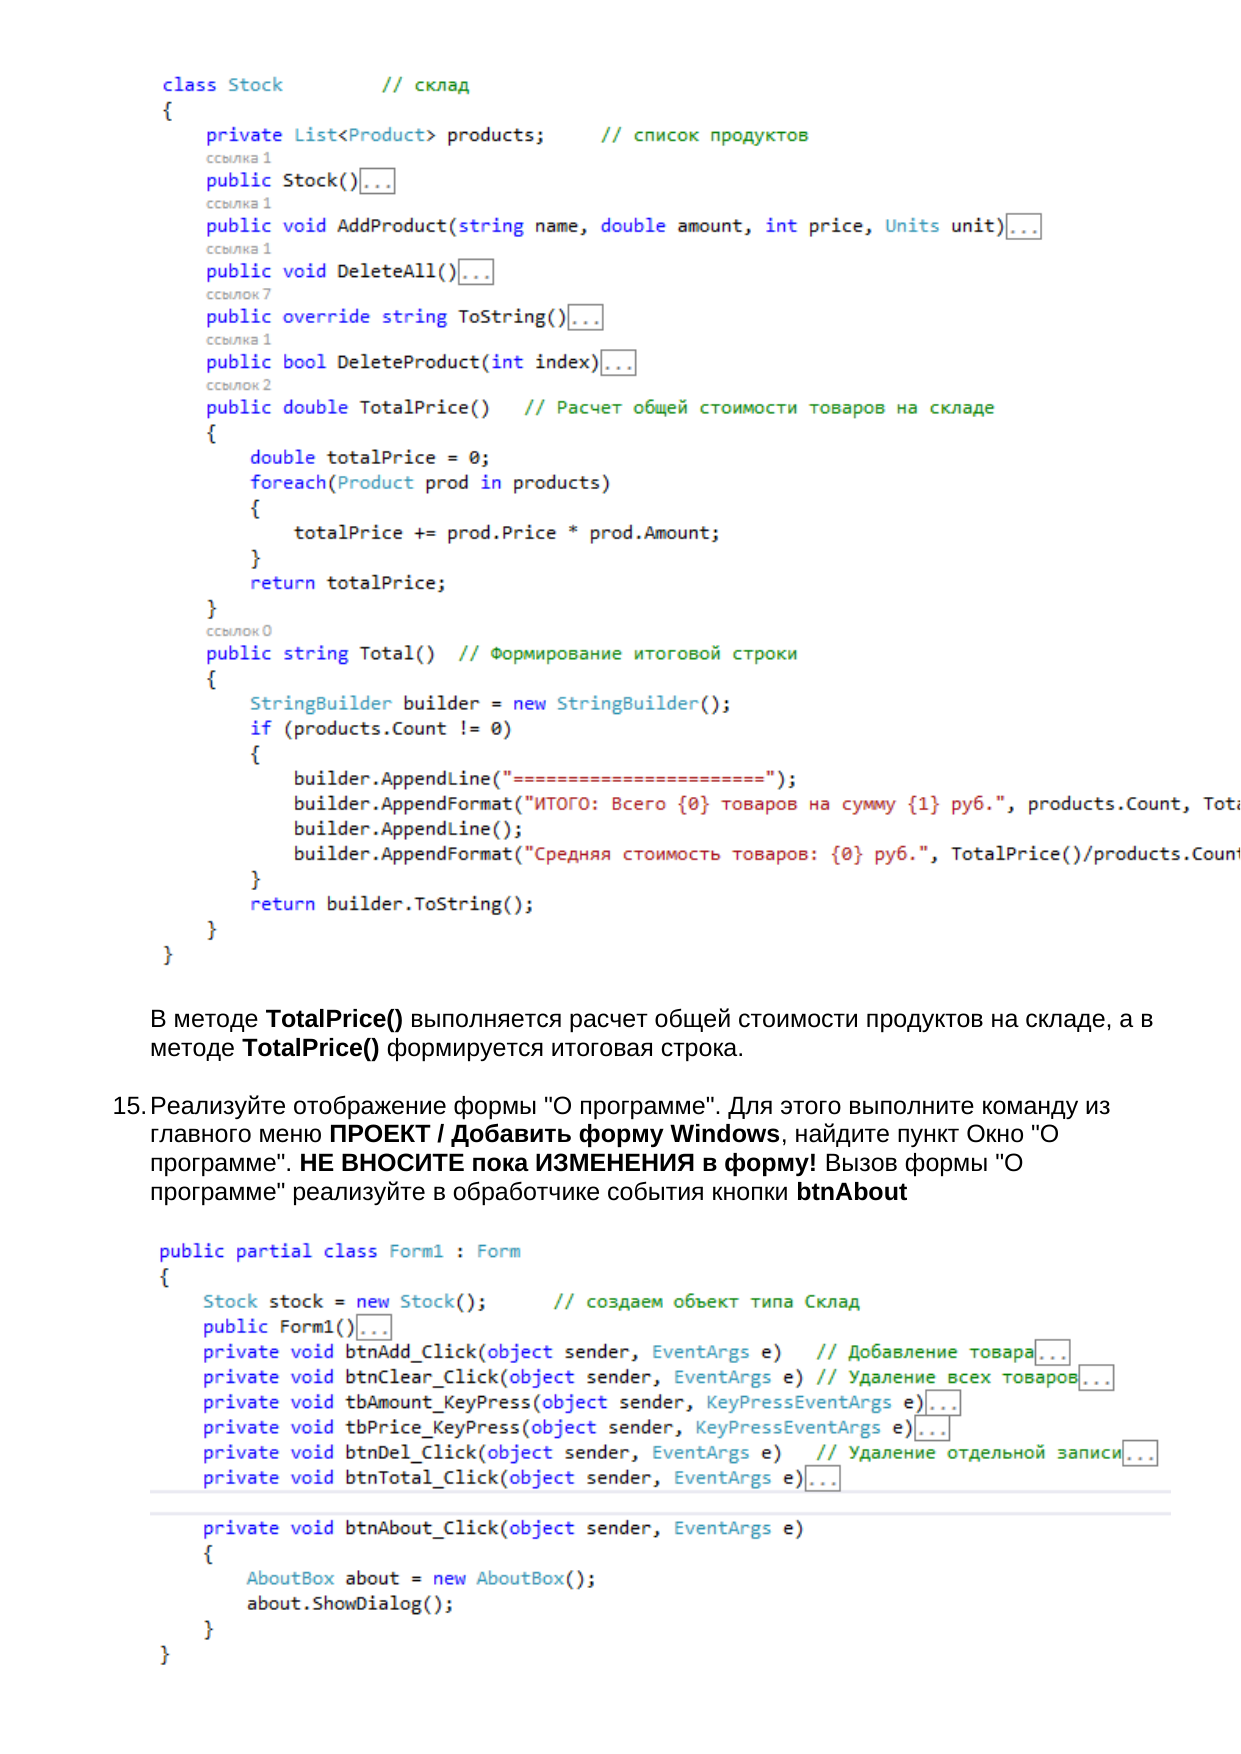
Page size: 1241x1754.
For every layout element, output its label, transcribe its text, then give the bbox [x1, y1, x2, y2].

text В методе TotalPrice() выполняется расчет общей стоимости продуктов на складе, а в методе TotalPrice() формируется итоговая строка. [150, 1004, 1165, 1061]
list Реализуйте отображение формы "О программе". Для этого выполните команду из главного меню ПРОЕКТ / Добавить форму Windows, найдите пункт Окно "О программе". НЕ ВНОСИТЕ пока ИЗМЕНЕНИЯ в форму! Вызов формы "О программе" реализуйте в обработчике события кнопки btnAbout [112, 1091, 1165, 1206]
picture [150, 1234, 1171, 1676]
picture [150, 75, 1241, 973]
